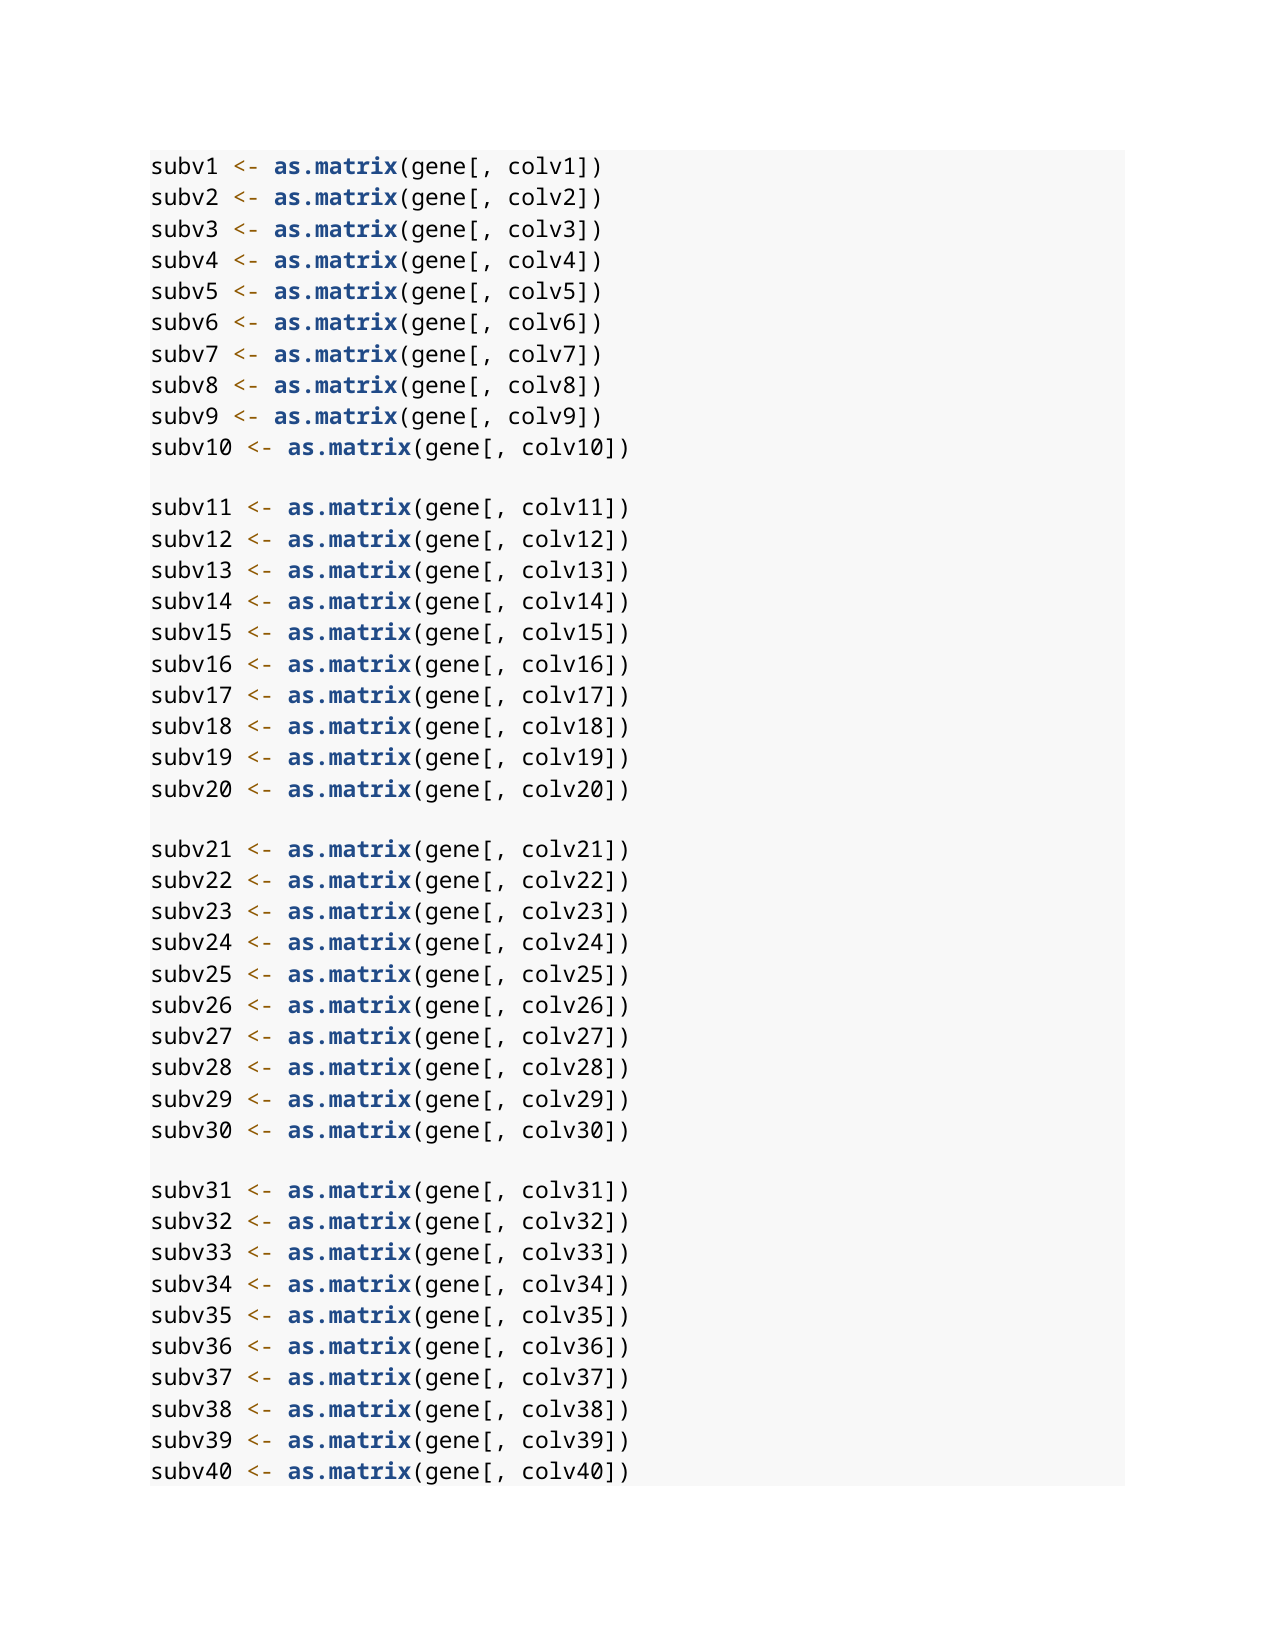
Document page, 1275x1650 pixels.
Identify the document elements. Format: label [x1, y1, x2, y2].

text [150, 150, 1125, 1486]
